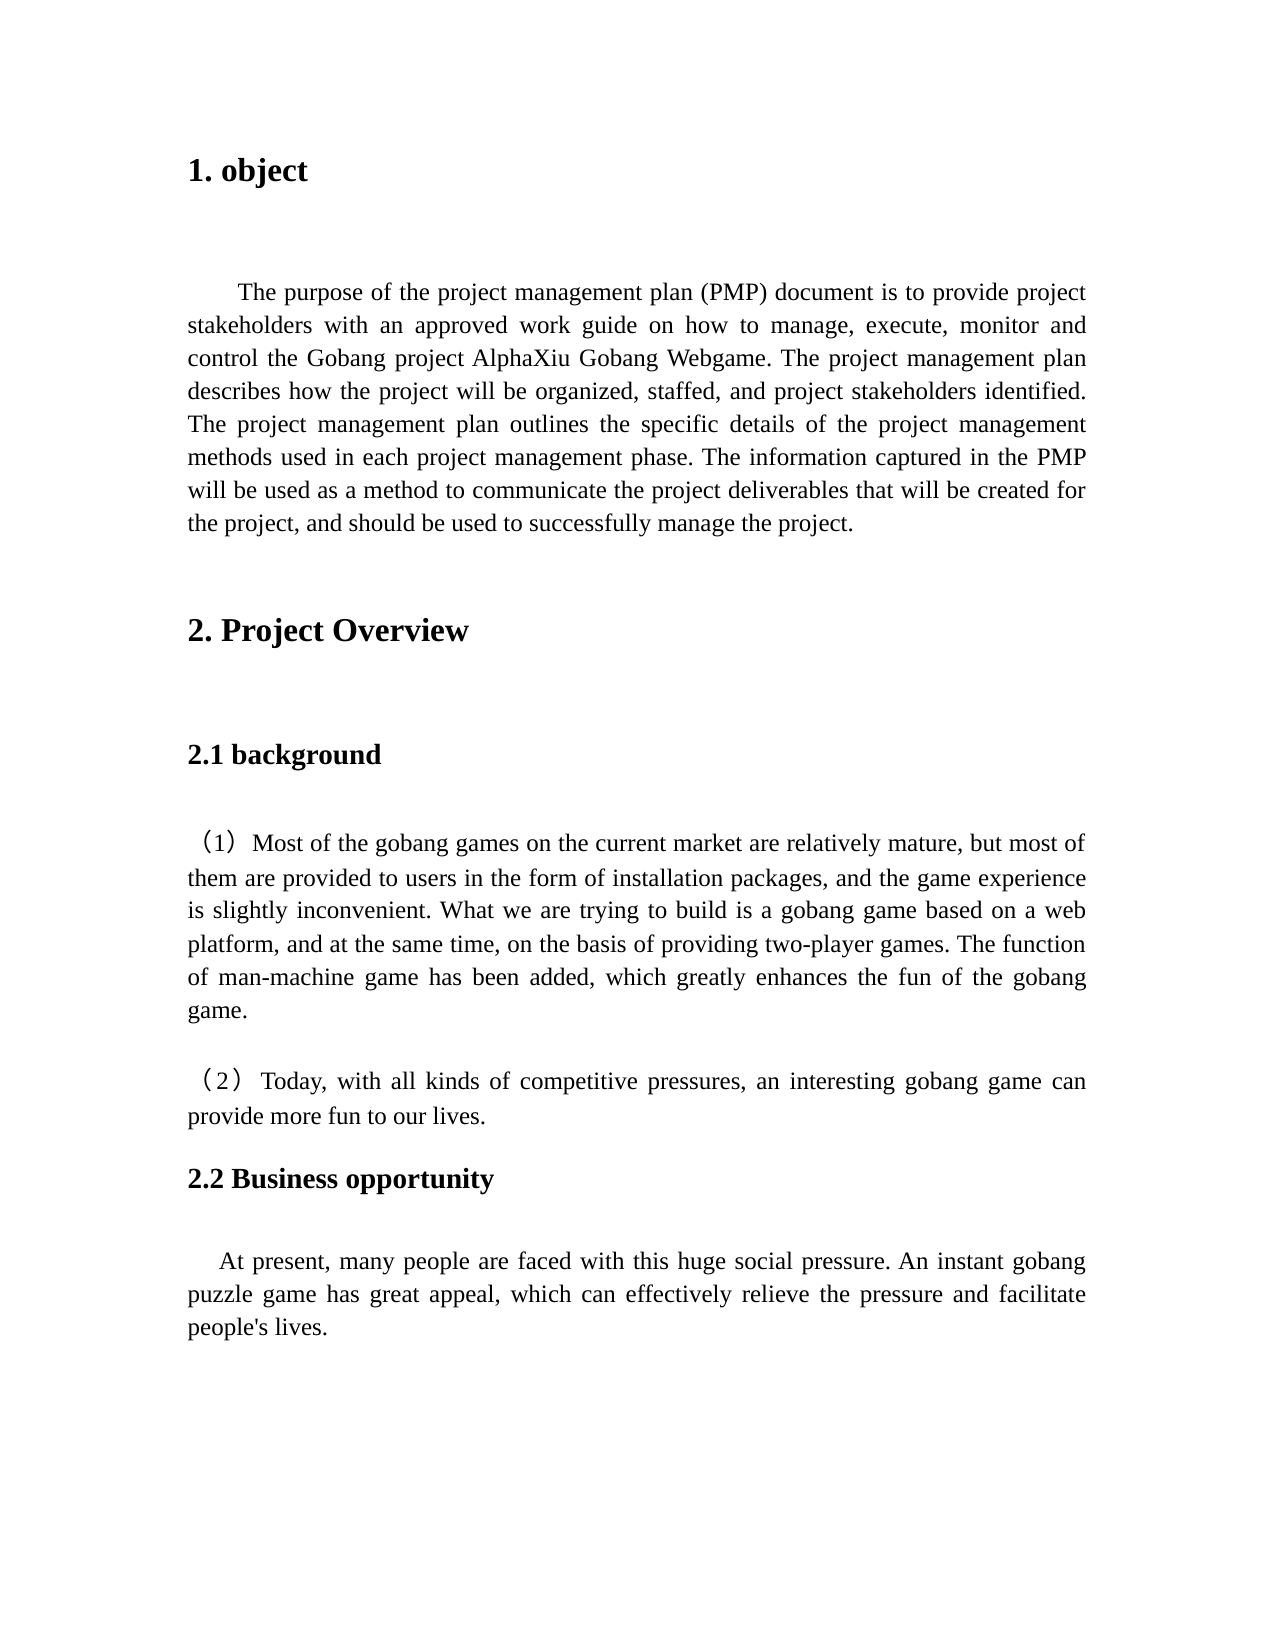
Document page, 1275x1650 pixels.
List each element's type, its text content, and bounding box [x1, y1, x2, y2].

text （2）Today, with all kinds of competitive pressures, an interesting gobang game can provide more fun to our lives. [187, 1061, 1087, 1130]
subtitle 1. object [187, 150, 1087, 188]
text At present, many people are faced with this huge social pressure. An instant gobang puzzle game has great appeal, which can effectively relieve the pressure and facilitate people's lives. [187, 1246, 1087, 1341]
text （1）Most of the gobang games on the current market are relatively mature, but most of them are provided to users in the form of installation packages, and the game experience is slightly inconvenient. What we are trying to build is a gobang game based on a web platform, and at the same time, on the basis of providing two-player games. The function of man-machine game has been added, which greatly enhances the fun of the gobang game. [187, 822, 1087, 1023]
subtitle 2. Project Overview [187, 610, 1087, 649]
text The purpose of the project management plan (PMP) document is to provide project stakeholders with an approved work guide on how to manage, execute, monitor and control the Gobang project AlphaXiu Gobang Webgame. The project management plan describes how the project will be organized, staffed, and project stakeholders identified. The project management plan outlines the specific details of the project management methods used in each project management phase. The information captured in the PMP will be used as a method to communicate the project deliverables that will be created for the project, and should be used to successfully manage the project. [187, 277, 1087, 537]
subtitle 2.1 background [187, 737, 1087, 771]
subtitle 2.2 Business opportunity [187, 1161, 1087, 1195]
